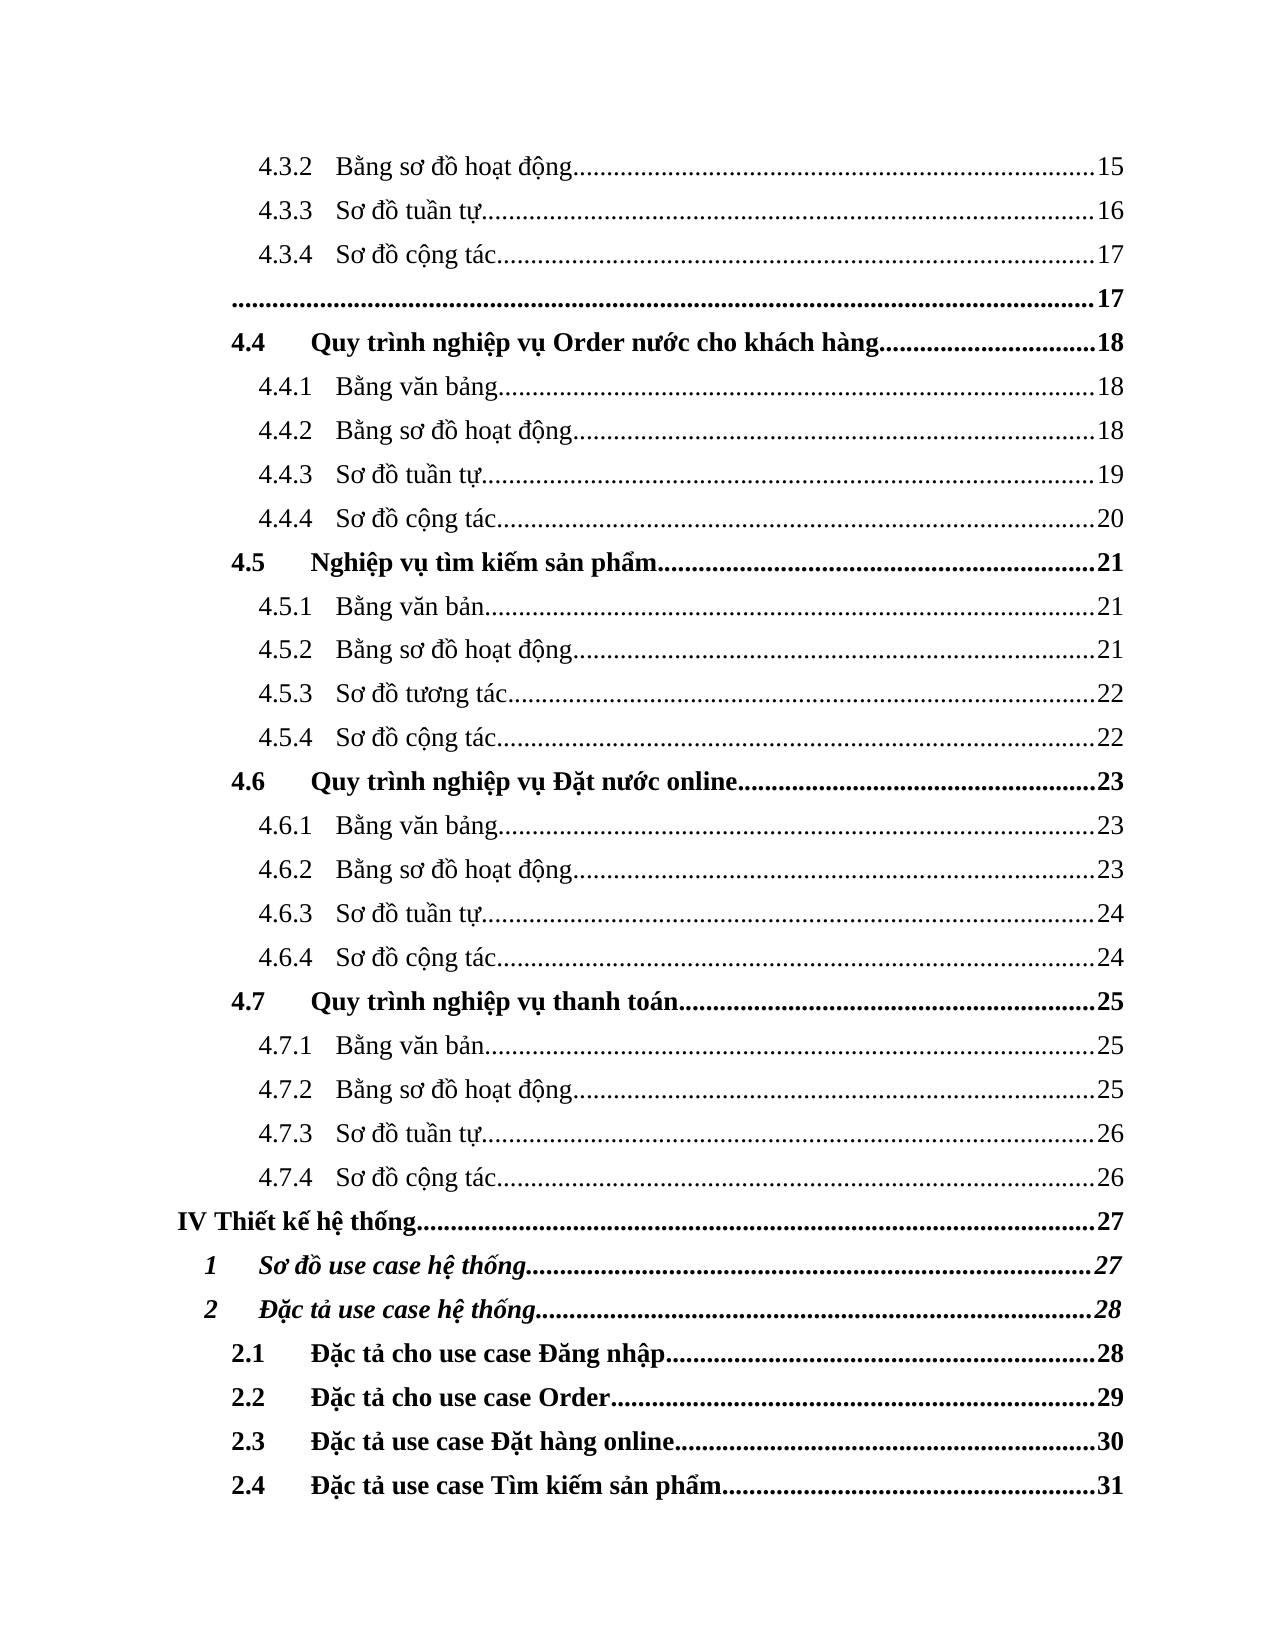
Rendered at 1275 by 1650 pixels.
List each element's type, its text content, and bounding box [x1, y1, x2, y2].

text 4.7.4 Sơ đồ cộng tác 26 [258, 1161, 1125, 1192]
text 4.7.2 Bằng sơ đồ hoạt động 25 [258, 1073, 1125, 1104]
text 2.1 Đặc tả cho use case Đăng nhập 28 [231, 1337, 1125, 1368]
text 4.6.4 Sơ đồ cộng tác 24 [258, 941, 1125, 972]
text 2.4 Đặc tả use case Tìm kiếm sản phẩm 31 [231, 1469, 1125, 1500]
text 1 Sơ đồ use case hệ thống 27 [204, 1249, 1125, 1280]
text 4.5.3 Sơ đồ tương tác 22 [258, 677, 1125, 709]
text 4.5.1 Bằng văn bản 21 [258, 589, 1125, 621]
text 2 Đặc tả use case hệ thống 28 [204, 1293, 1125, 1324]
text 2.2 Đặc tả cho use case Order 29 [231, 1381, 1125, 1412]
text 4.6.1 Bằng văn bảng 23 [258, 809, 1125, 841]
text 4.4.4 Sơ đồ cộng tác 20 [258, 502, 1125, 533]
text 4.4.2 Bằng sơ đồ hoạt động 18 [258, 414, 1125, 445]
text IV Thiết kế hệ thống 27 [177, 1205, 1125, 1236]
text 4.6 Quy trình nghiệp vụ Đặt nước online 23 [231, 765, 1125, 797]
text 4.5.4 Sơ đồ cộng tác 22 [258, 721, 1125, 753]
text 4.3.3 Sơ đồ tuần tự 16 [258, 194, 1125, 225]
text 4.5.2 Bằng sơ đồ hoạt động 21 [258, 633, 1125, 665]
text 4.4.1 Bằng văn bảng 18 [258, 370, 1125, 401]
text 4.4.3 Sơ đồ tuần tự 19 [258, 458, 1125, 489]
text 4.7.1 Bằng văn bản 25 [258, 1029, 1125, 1060]
text 4.6.3 Sơ đồ tuần tự 24 [258, 897, 1125, 928]
text 4.6.2 Bằng sơ đồ hoạt động 23 [258, 853, 1125, 884]
text 4.4 Quy trình nghiệp vụ Order nước cho khách hàng 18 [231, 326, 1125, 357]
text 4.7 Quy trình nghiệp vụ thanh toán 25 [231, 985, 1125, 1016]
text 2.3 Đặc tả use case Đặt hàng online 30 [231, 1425, 1125, 1456]
text 4.3.4 Sơ đồ cộng tác 17 [258, 238, 1125, 269]
text 4.5 Nghiệp vụ tìm kiếm sản phẩm 21 [231, 546, 1125, 577]
text 4.3.2 Bằng sơ đồ hoạt động 15 [258, 150, 1125, 181]
text 17 [231, 282, 1125, 313]
text 4.7.3 Sơ đồ tuần tự 26 [258, 1117, 1125, 1148]
